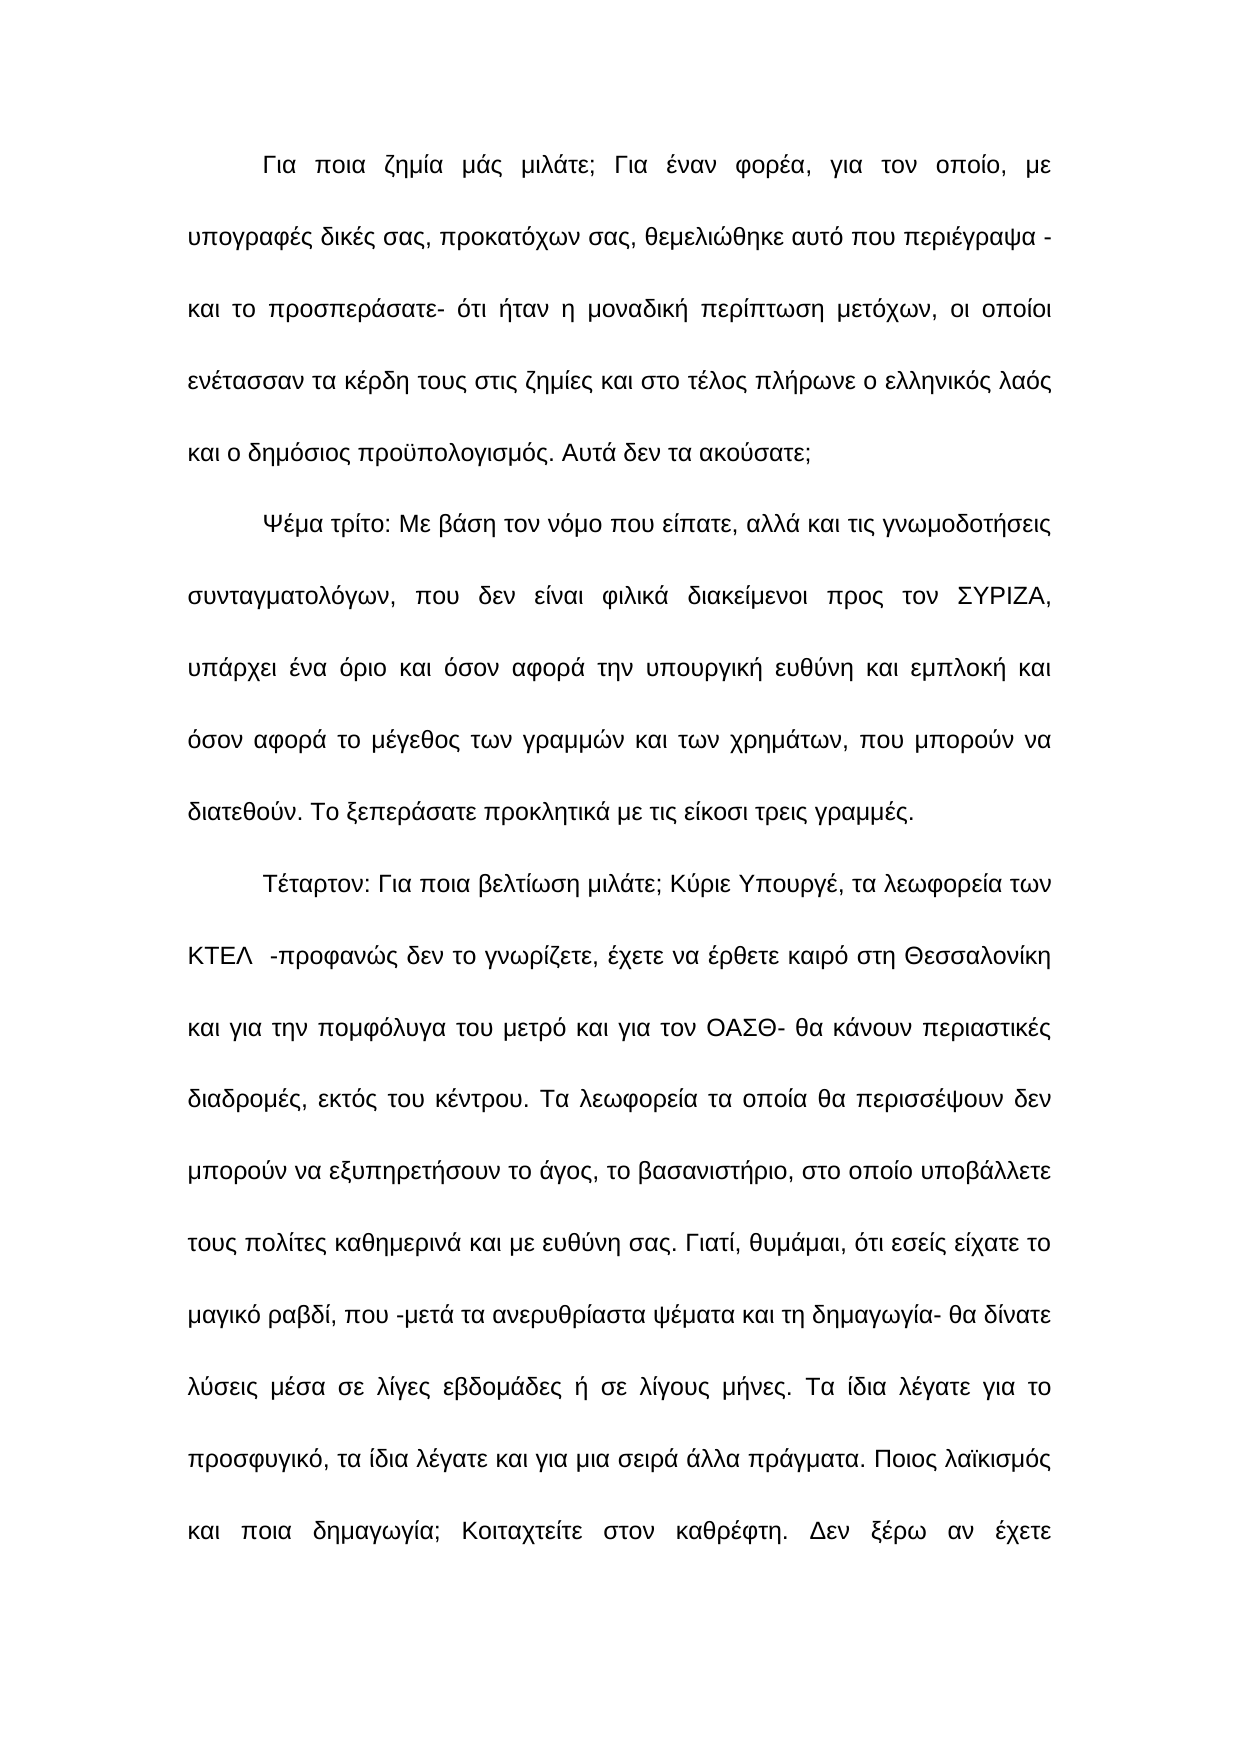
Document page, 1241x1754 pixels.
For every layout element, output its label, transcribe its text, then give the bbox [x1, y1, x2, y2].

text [187, 869, 1053, 1544]
text Για ποια ζημία μάς μιλάτε; Για έναν φορέα, για τον οποίο, με υπογραφές δικές σας, προκατόχων σας, θεμελιώθηκε αυτό που περιέγραψα -και το προσπεράσατε- ότι ήταν η μοναδική περίπτωση μετόχων, οι οποίοι ενέτασσαν τα κέρδη τους στις ζημίες και στο τέλος πλήρωνε ο ελληνικός λαός και ο δημόσιος προϋπολογισμός. Αυτά δεν τα ακούσατε; [187, 150, 1053, 466]
text Ψέμα τρίτο: Με βάση τον νόμο που είπατε, αλλά και τις γνωμοδοτήσεις συνταγματολόγων, που δεν είναι φιλικά διακείμενοι προς τον ΣΥΡΙΖΑ, υπάρχει ένα όριο και όσον αφορά την υπουργική ευθύνη και εμπλοκή και όσον αφορά το μέγεθος των γραμμών και των χρημάτων, που μπορούν να διατεθούν. Το ξεπεράσατε προκλητικά με τις είκοσι τρεις γραμμές. [187, 509, 1053, 826]
